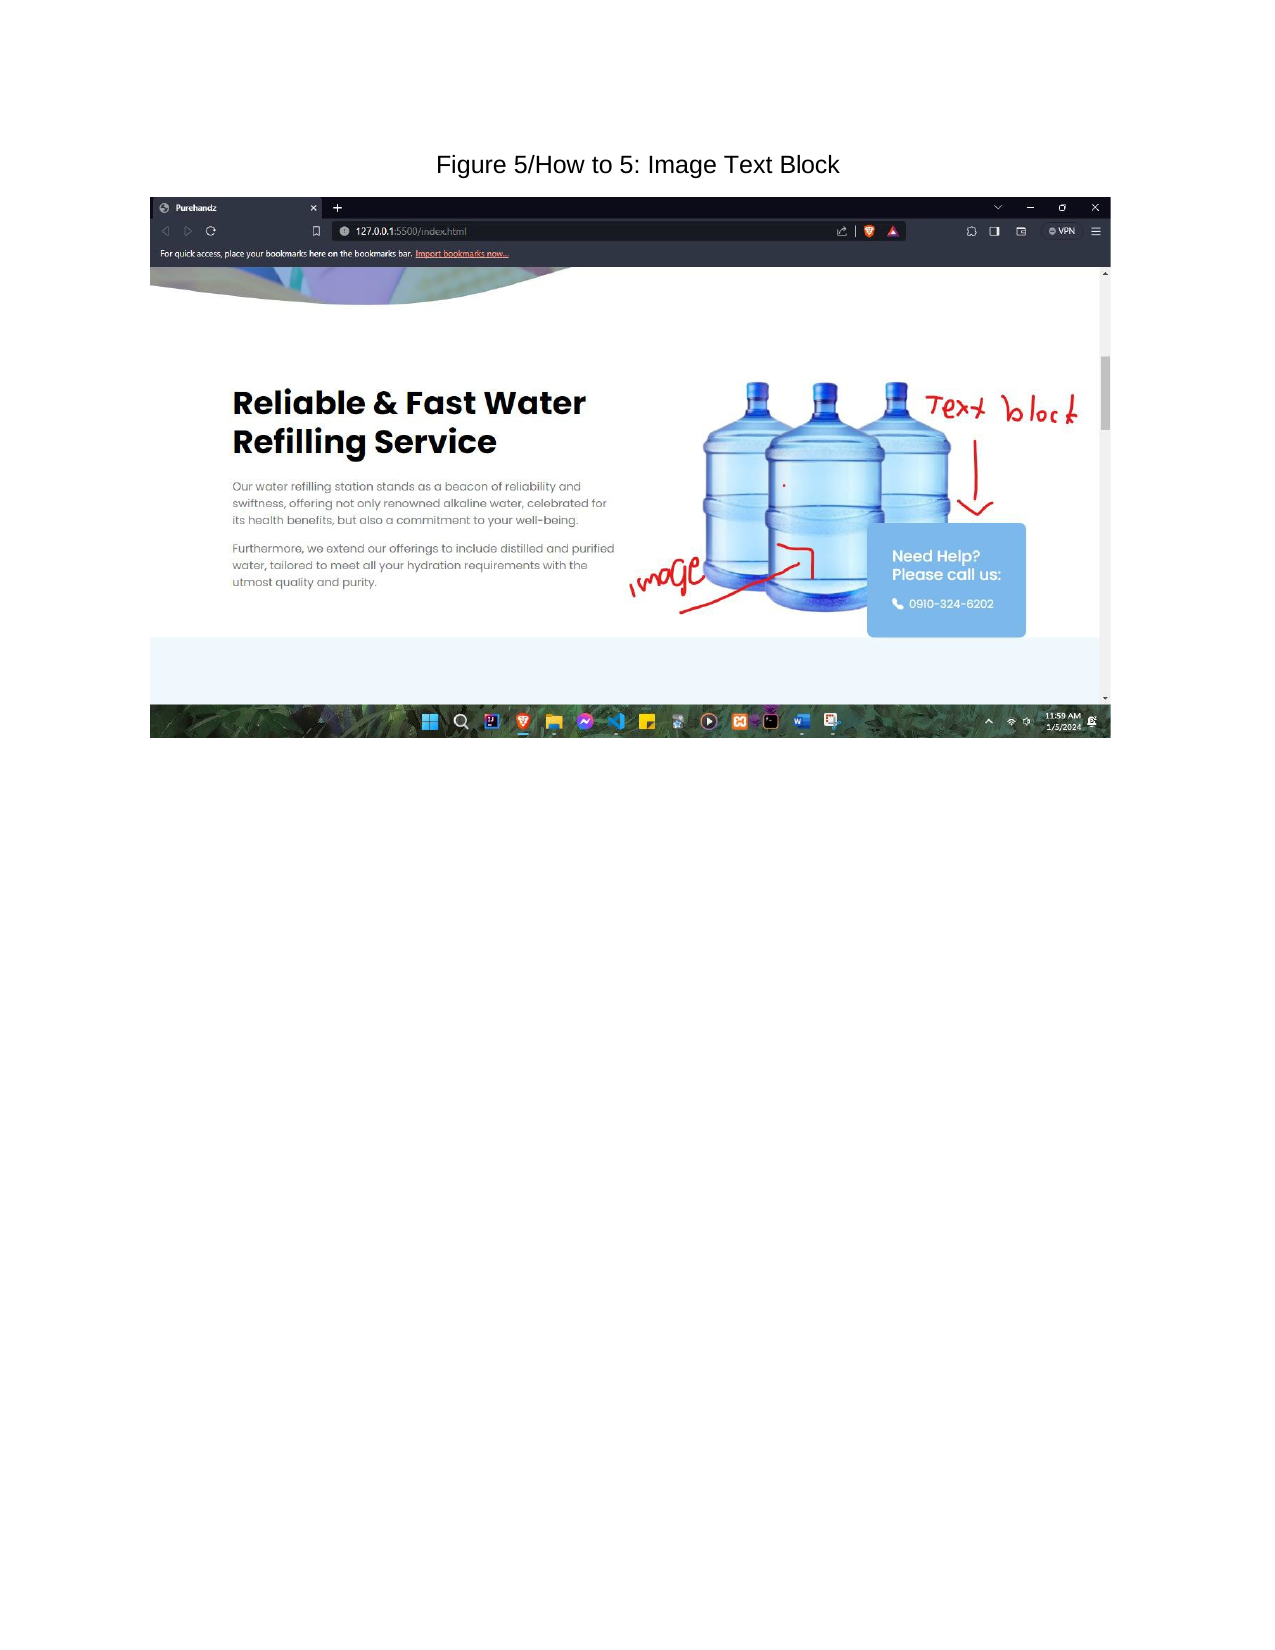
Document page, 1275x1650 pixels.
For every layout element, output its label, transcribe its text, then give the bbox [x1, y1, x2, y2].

text Figure 5/How to 5: Image Text Block [144, 150, 1131, 179]
picture [150, 197, 1111, 738]
